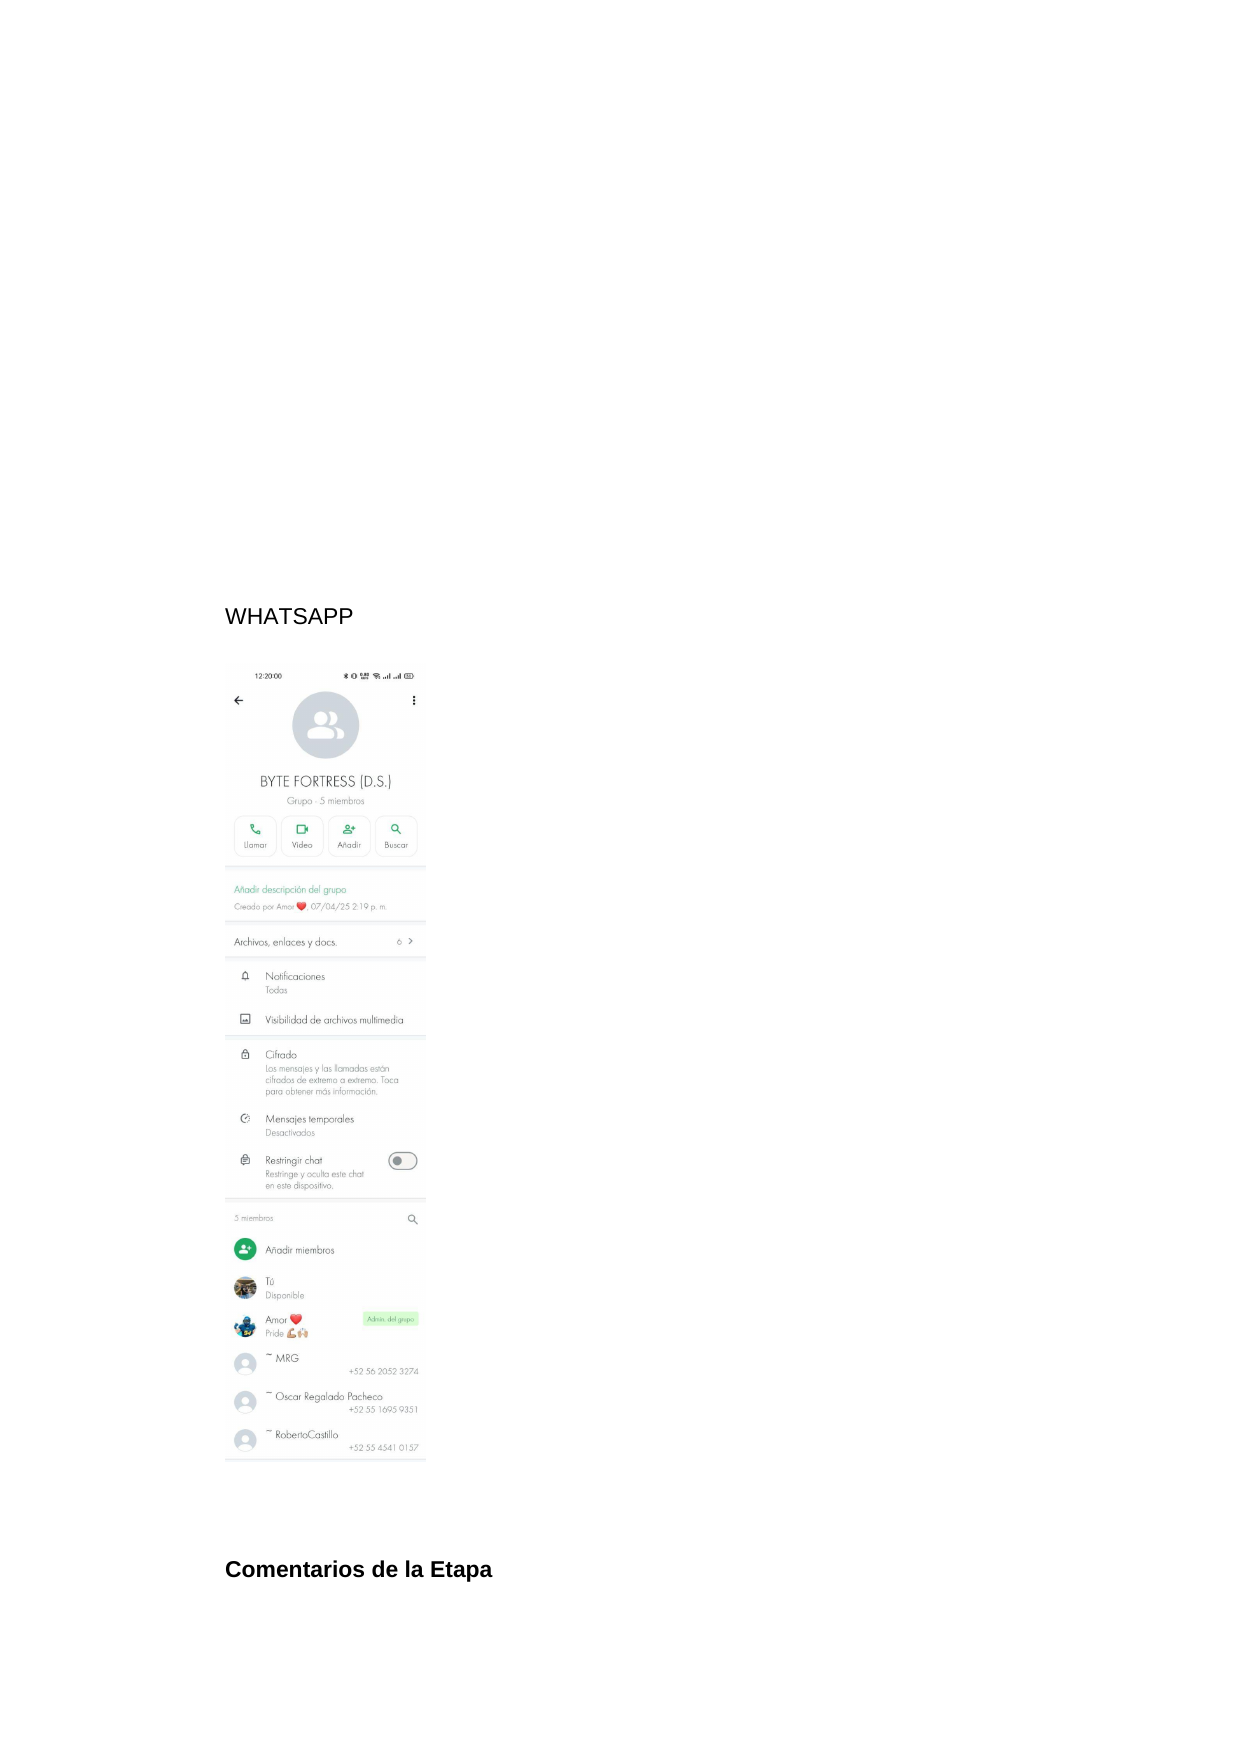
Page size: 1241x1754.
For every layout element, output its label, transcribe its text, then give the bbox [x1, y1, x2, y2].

text Comentarios de la Etapa [150, 1556, 1090, 1582]
picture [225, 663, 426, 1462]
text WHATSAPP [150, 603, 1090, 629]
